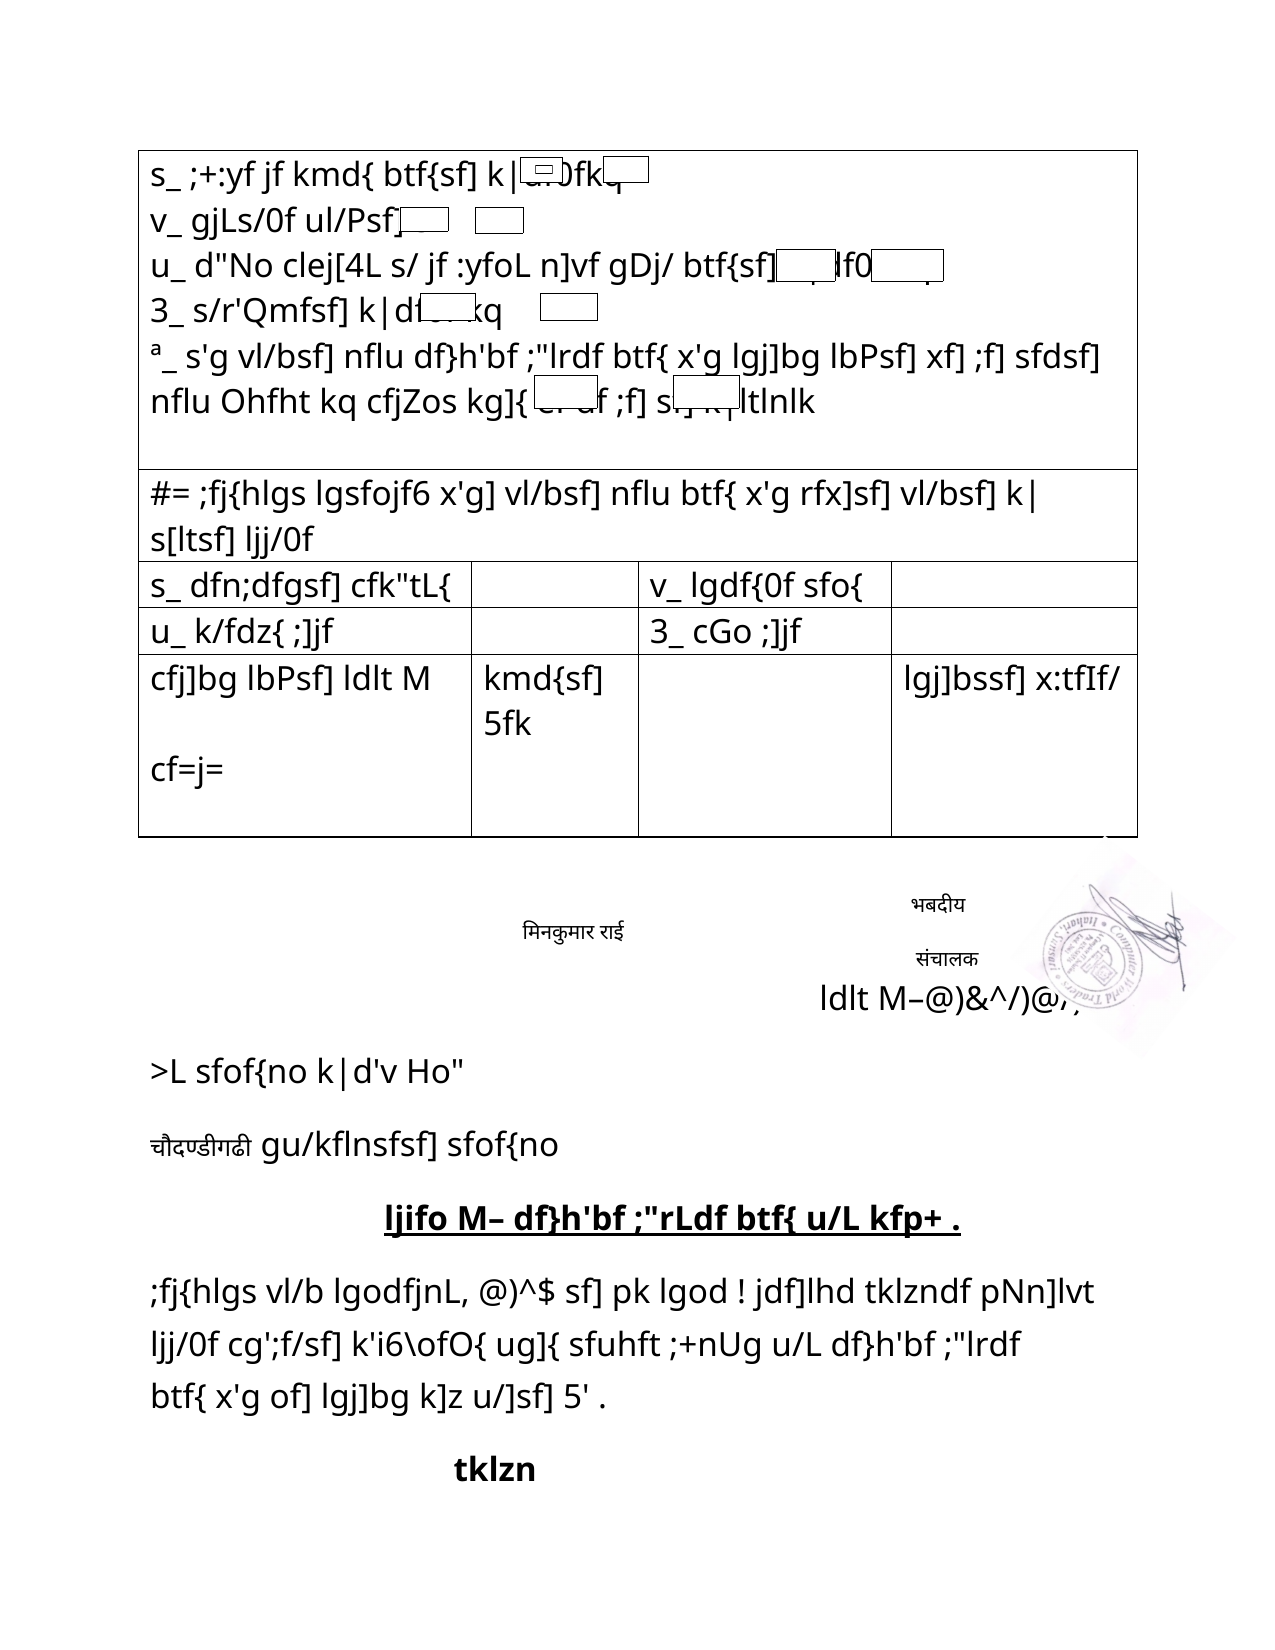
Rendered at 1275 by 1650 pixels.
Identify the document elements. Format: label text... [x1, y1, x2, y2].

table_cell 3_ cGo ;]jf [639, 608, 891, 654]
text मिनकुमार राई [150, 921, 1037, 948]
table_cell [472, 608, 638, 654]
picture [1010, 836, 1236, 1059]
table_cell [472, 562, 638, 607]
table_cell #= ;fj{hlgs lgsfojf6 x'g] vl/bsf] nflu btf{ x'g rfx]sf] vl/bsf] k|s[ltsf] ljj/0f [139, 470, 1137, 561]
table_cell s_ ;+:yf jf kmd{ btf{sf] k|df0fkq v_ gjLs/0f ul/Psf] 5 u_ d"No clej[4L s/ jf :yfoL n]vf gDj/ btf{sf] k|df0f kq 3_ s/r'Qmfsf] k|df0f kq ª_ s'g vl/bsf] nflu df}h'bf ;"lrdf btf{ x'g lgj]bg lbPsf] xf] ;f] sfdsf] nflu Ohfht kq cfjZos kg]{ ePdf ;f] sf] k|ltlnlk [139, 151, 1137, 469]
text चौदण्डीगढी gu/kflnsfsf] sfof{no [150, 1121, 1125, 1167]
text ldlt M–@)&^/)@/)@ [150, 975, 1090, 1021]
table_cell [892, 562, 1137, 607]
table_cell [639, 655, 891, 836]
table_cell u_ k/fdz{ ;]jf [139, 608, 471, 654]
text ;fj{hlgs vl/b lgodfjnL, @)^$ sf] pk lgod ! jdf]lhd tklzndf pNn]lvt ljj/0f cg';f/sf] k'i6\ofO{ ug]{ sfuhft ;+nUg u/L df}h'bf ;"lrdf btf{ x'g of] lgj]bg k]z u/]sf] 5' . [150, 1268, 1125, 1418]
table_cell [892, 608, 1137, 654]
text ljifo M– df}h'bf ;"rLdf btf{ u/L kfp+ . [150, 1195, 1125, 1241]
text tklzn [150, 1446, 1125, 1491]
text >L sfof{no k|d'v Ho" [150, 1048, 1125, 1093]
text भबदीय [825, 893, 1059, 921]
table_cell kmd{sf] 5fk [472, 655, 638, 836]
table_cell s_ dfn;dfgsf] cfk"tL{ [139, 562, 471, 607]
table_cell cfj]bg lbPsf] ldlt M cf=j= [139, 655, 471, 836]
table_cell lgj]bssf] x:tfIf/ [892, 655, 1137, 836]
table_cell v_ lgdf{0f sfo{ [639, 562, 891, 607]
text संचालक [825, 948, 1030, 975]
